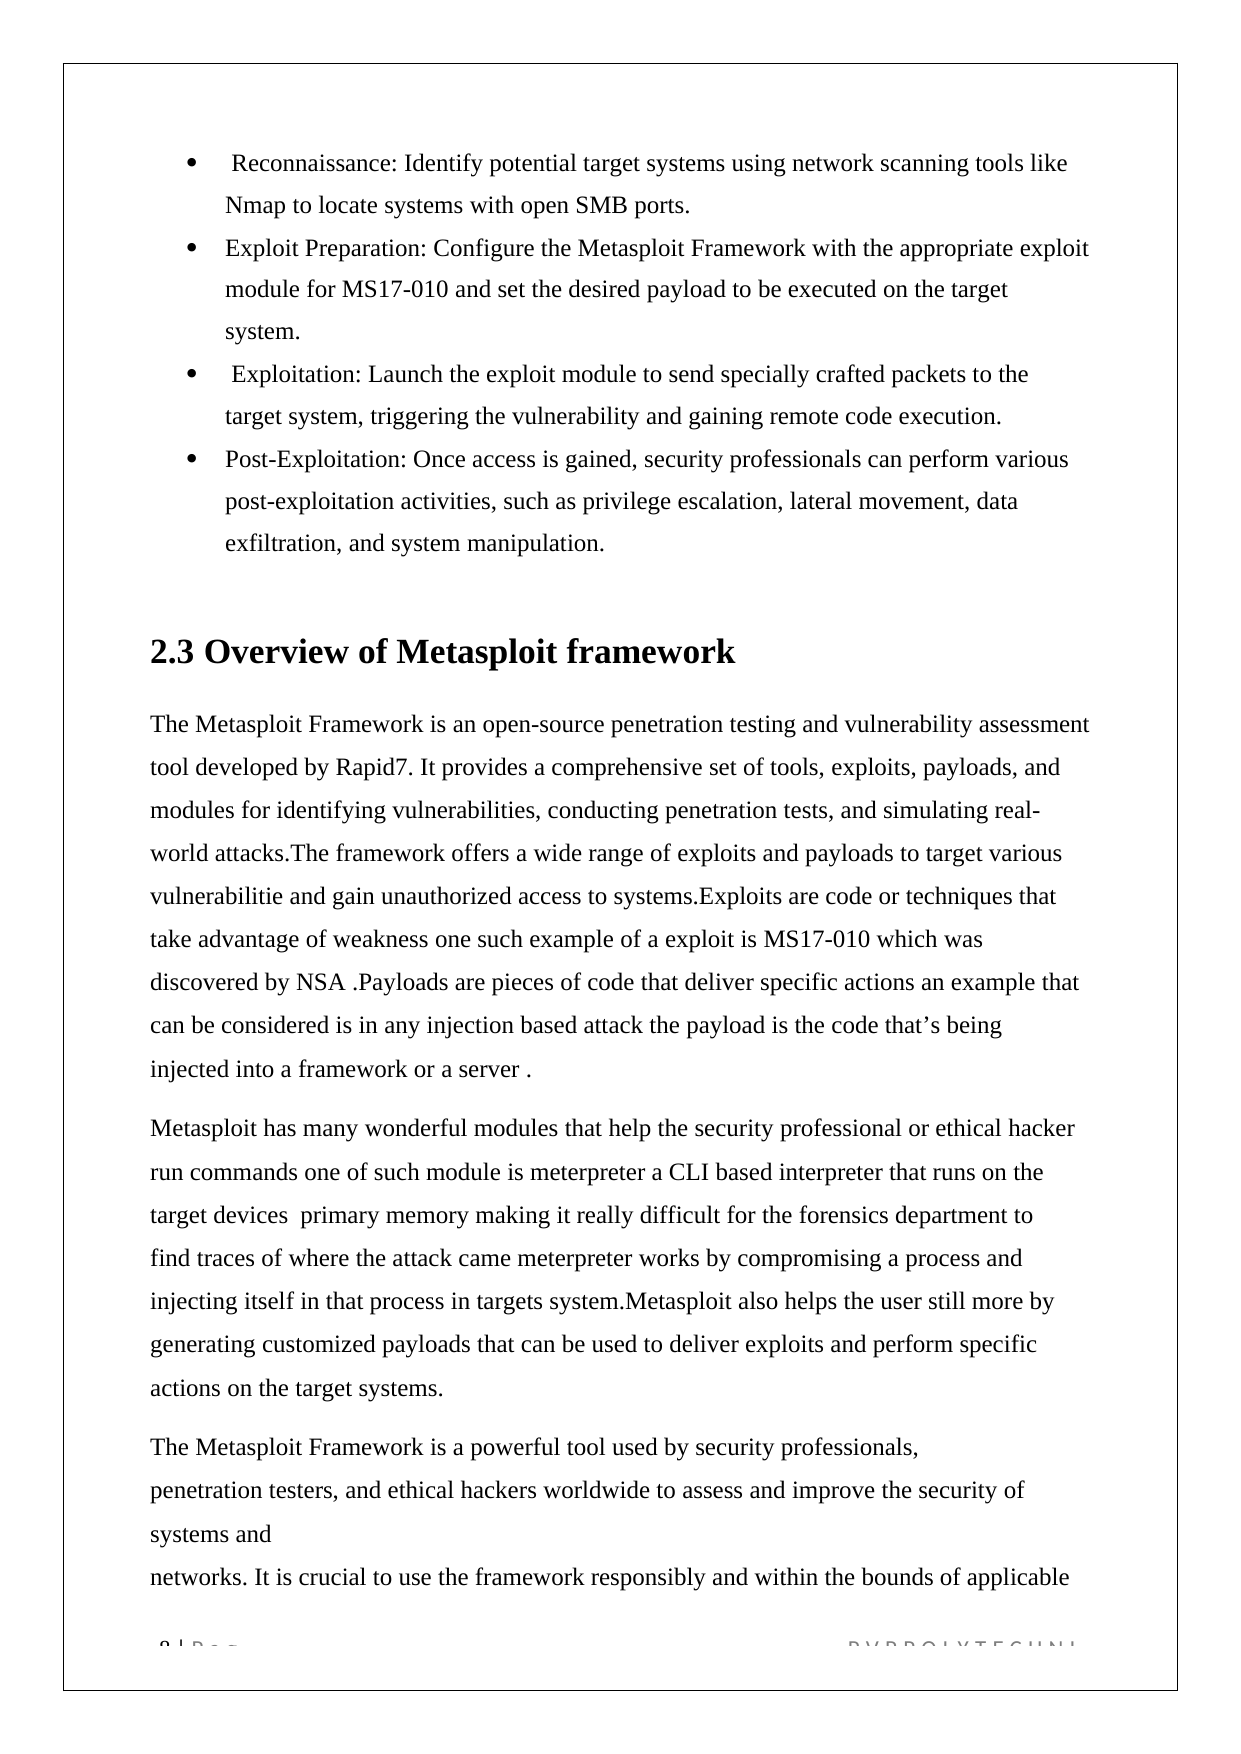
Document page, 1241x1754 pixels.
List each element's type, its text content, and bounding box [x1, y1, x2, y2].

text target devices primary memory making it really difficult for the forensics department to find traces of where the attack came meterpreter works by compromising a process and injecting itself in that process in targets system.Metasploit also helps the user still more by generating customized payloads that can be used to deliver exploits and perform specific actions on the target systems. [150, 1200, 1079, 1401]
list Exploitation: Launch the exploit module to send specially crafted packets to the target system, triggering the vulnerability and gaining remote code execution. [187, 359, 1029, 429]
text modules for identifying vulnerabilities, conducting penetration tests, and simulating real- world attacks.The framework offers a wide range of exploits and payloads to target various vulnerabilitie and gain unauthorized access to systems.Exploits are code or techniques that take advantage of weakness one such example of a exploit is MS17-010 which was [150, 795, 1089, 953]
list Exploit Preparation: Configure the Metasploit Framework with the appropriate exploit module for MS17-010 and set the desired payload to be executed on the target system. [187, 233, 1089, 345]
list Post-Exploitation: Once access is gained, security professionals can perform various post-exploitation activities, such as privilege escalation, lateral movement, data exfiltration, and system manipulation. [187, 444, 1069, 557]
list Reconnaissance: Identify potential target systems using network scanning tools like Nmap to locate systems with open SMB ports. [187, 148, 1068, 219]
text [150, 1562, 1072, 1591]
text discovered by NSA .Payloads are pieces of code that deliver specific actions an example that can be considered is in any injection based attack the payload is the code that’s being injected into a framework or a server . [150, 967, 1086, 1082]
text The Metasploit Framework is an open-source penetration testing and vulnerability assessment tool developed by Rapid7. It provides a comprehensive set of tools, exploits, payloads, and [150, 709, 1092, 781]
subtitle Overview of Metasploit framework [150, 631, 1132, 672]
text The Metasploit Framework is a powerful tool used by security professionals, penetration testers, and ethical hackers worldwide to assess and improve the security of systems and [150, 1432, 1037, 1547]
text Metasploit has many wonderful modules that help the security professional or ethical hacker run commands one of such module is meterpreter a CLI based interpreter that runs on the [150, 1113, 1089, 1186]
